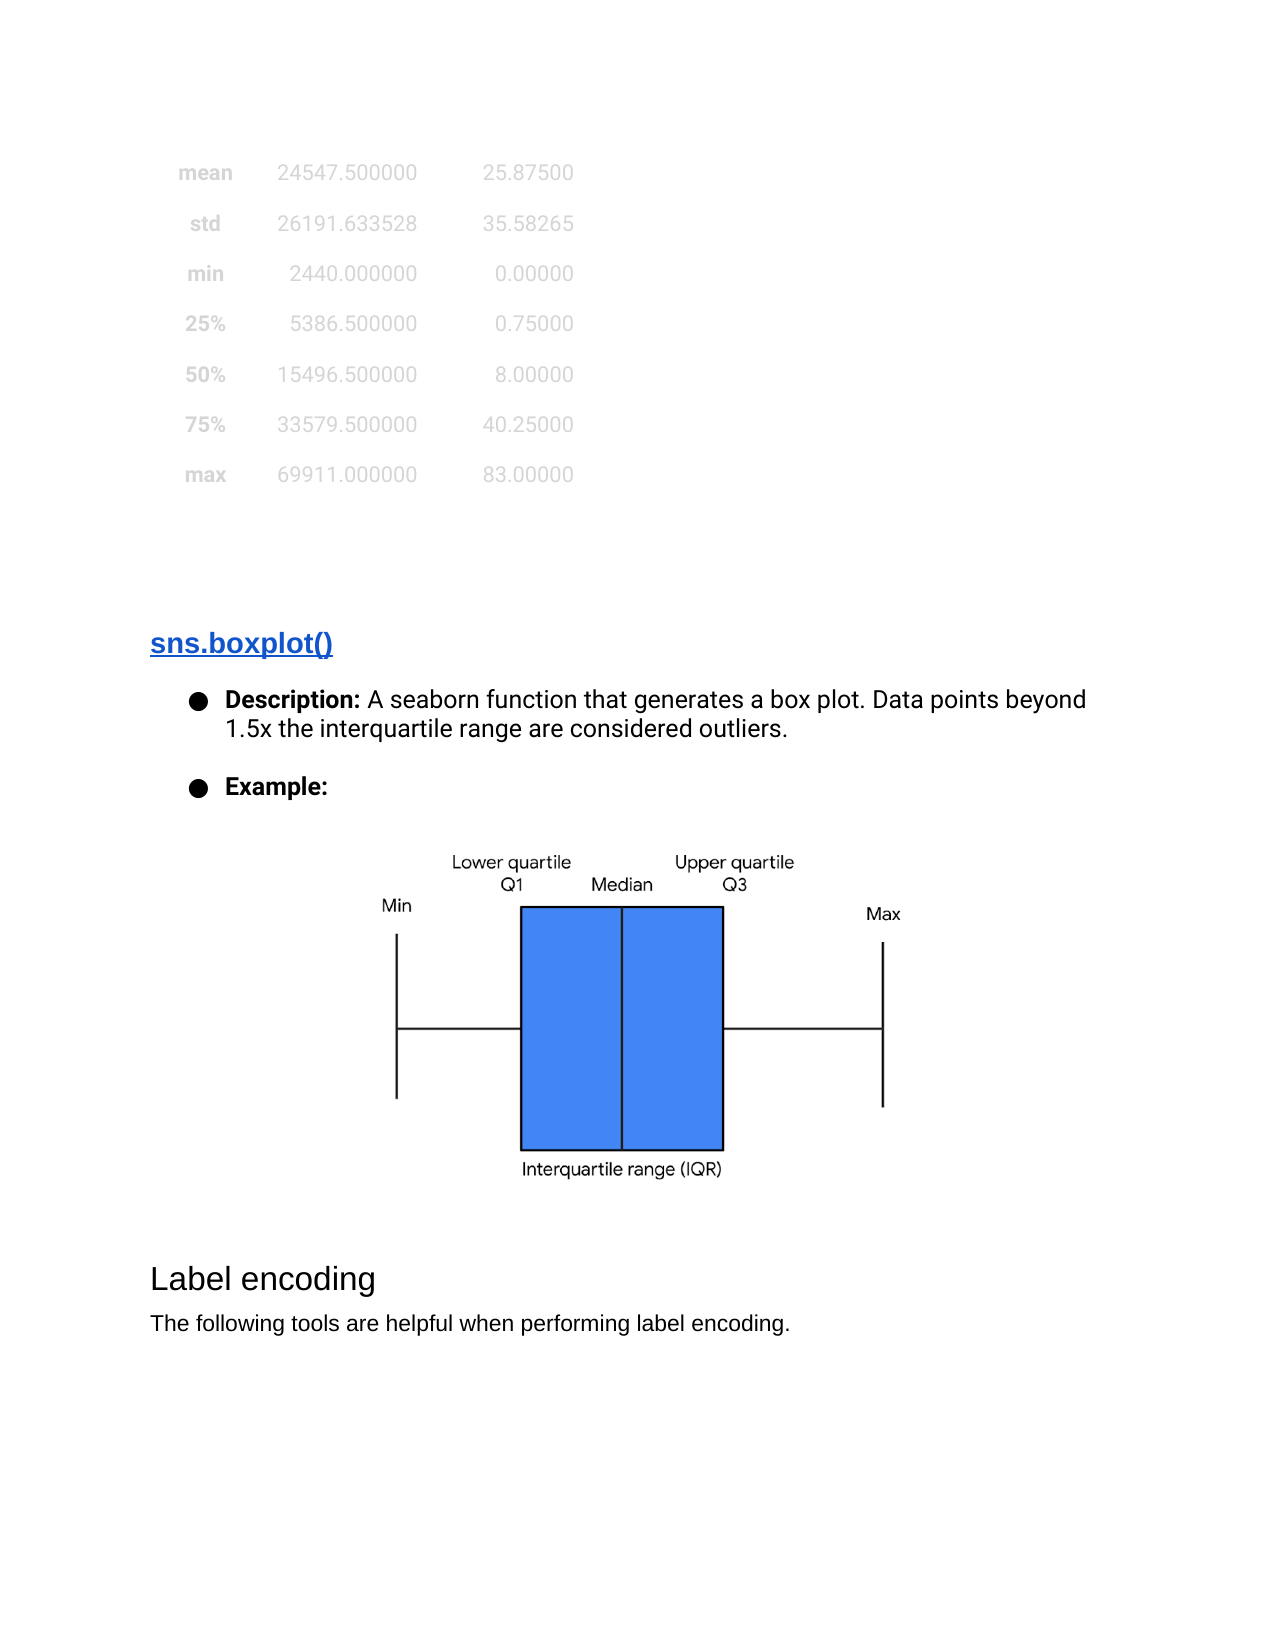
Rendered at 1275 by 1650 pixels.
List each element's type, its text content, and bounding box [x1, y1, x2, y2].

table_cell 0.75000 [428, 301, 584, 351]
table_cell 5386.500000 [261, 301, 428, 351]
list Example: [187, 773, 1125, 802]
table_cell 50% [150, 351, 261, 402]
table_cell 69911.000000 [261, 452, 428, 502]
table_cell 8.00000 [428, 351, 584, 402]
table_cell std [150, 200, 261, 251]
table_cell 40.25000 [428, 402, 584, 452]
list Description: A seaborn function that generates a box plot. Data points beyond 1.5x the interquartile range are considered outliers. [187, 685, 1125, 743]
table_cell min [150, 251, 261, 301]
table_cell 2440.000000 [261, 251, 428, 301]
table_cell 15496.500000 [261, 351, 428, 402]
table_cell 33579.500000 [261, 402, 428, 452]
table_cell 25% [150, 301, 261, 351]
table_cell 25.87500 [428, 150, 584, 200]
table_cell max [150, 452, 261, 502]
table_cell 75% [150, 402, 261, 452]
table_cell 24547.500000 [261, 150, 428, 200]
table_cell 83.00000 [428, 452, 584, 502]
table_cell 35.58265 [428, 200, 584, 251]
picture [150, 831, 1125, 1200]
subtitle sns.boxplot() [150, 626, 1125, 660]
subtitle Label encoding [150, 1259, 1125, 1297]
table_cell 26191.633528 [261, 200, 428, 251]
text The following tools are helpful when performing label encoding. [150, 1310, 1125, 1336]
table_cell mean [150, 150, 261, 200]
table_cell 0.00000 [428, 251, 584, 301]
